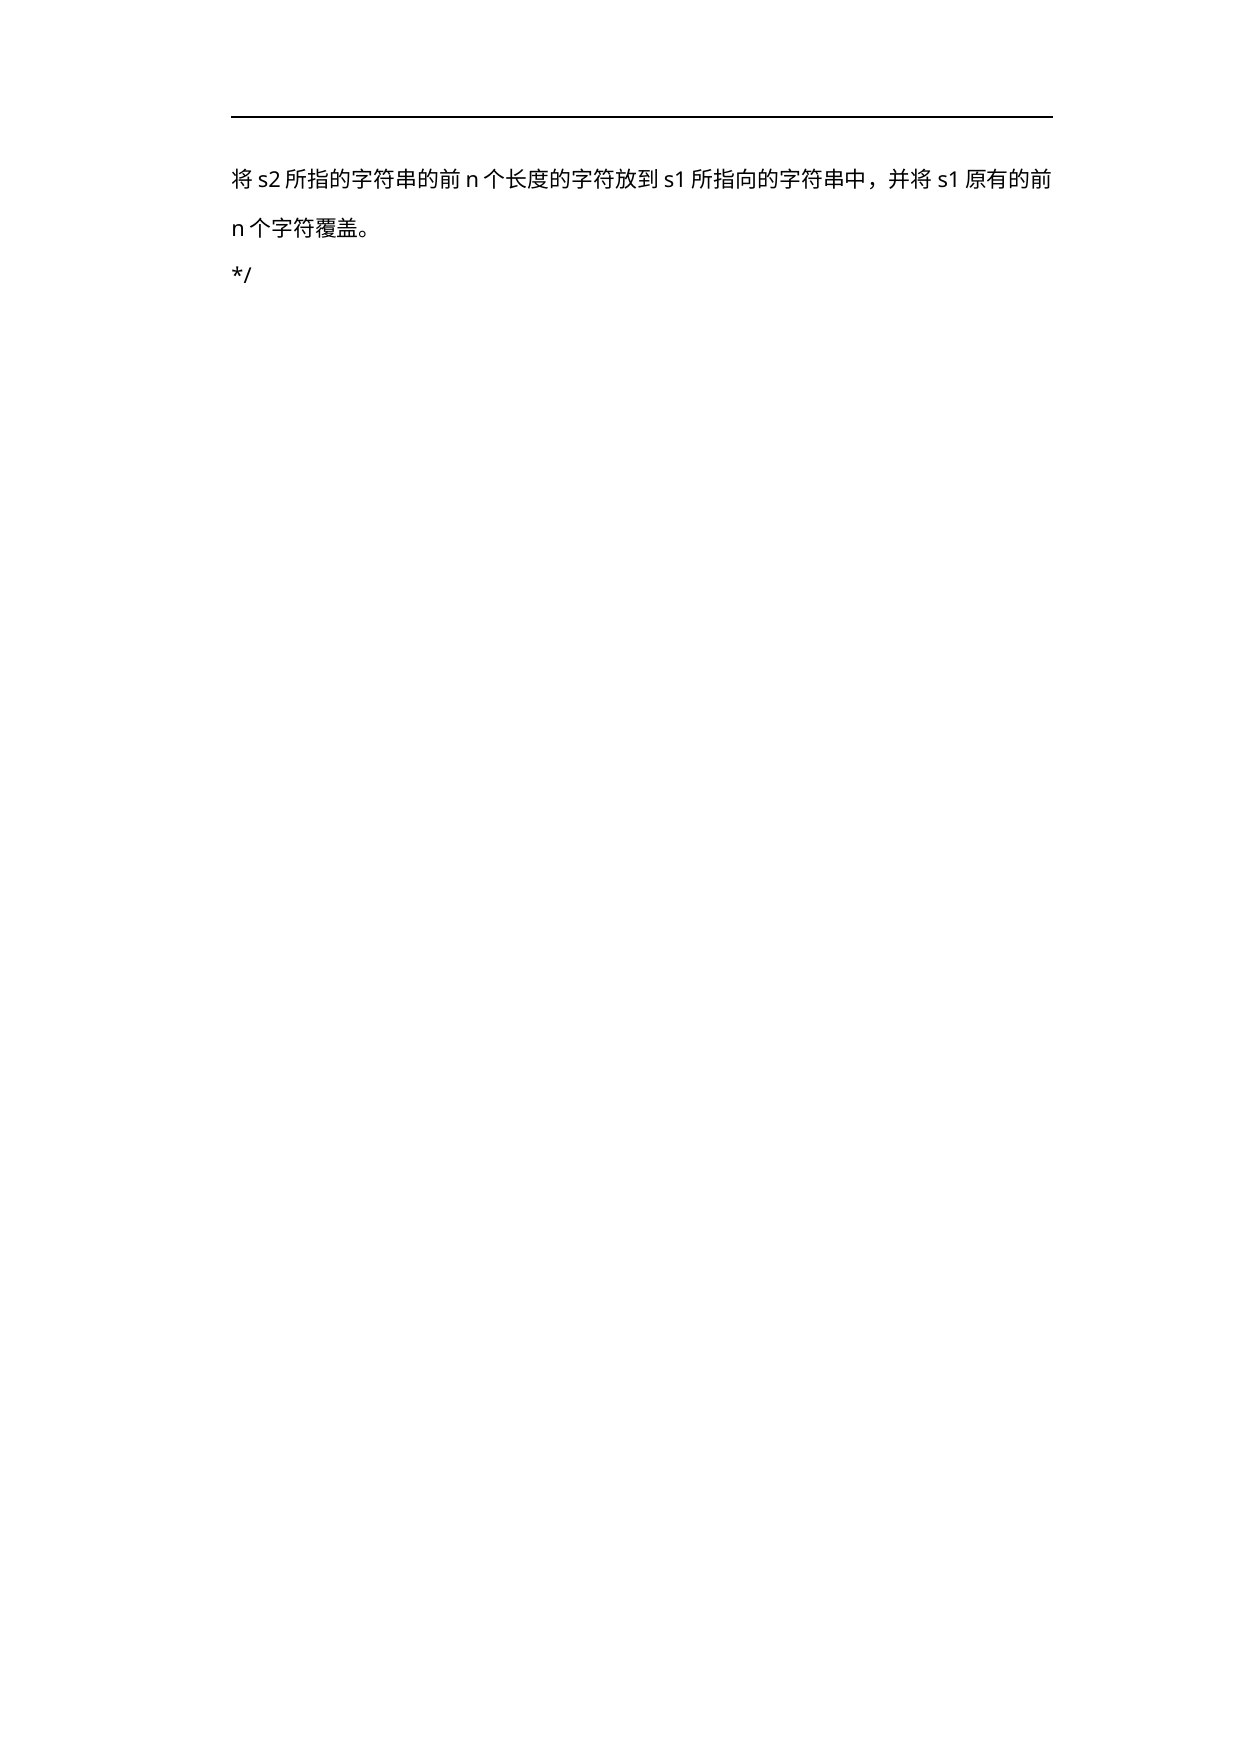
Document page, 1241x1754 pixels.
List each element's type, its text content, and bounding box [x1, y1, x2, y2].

text 将s2所指的字符串的前n个长度的字符放到s1所指向的字符串中，并将s1原有的前n个字符覆盖。 [231, 162, 1053, 243]
text */ [231, 259, 1053, 292]
